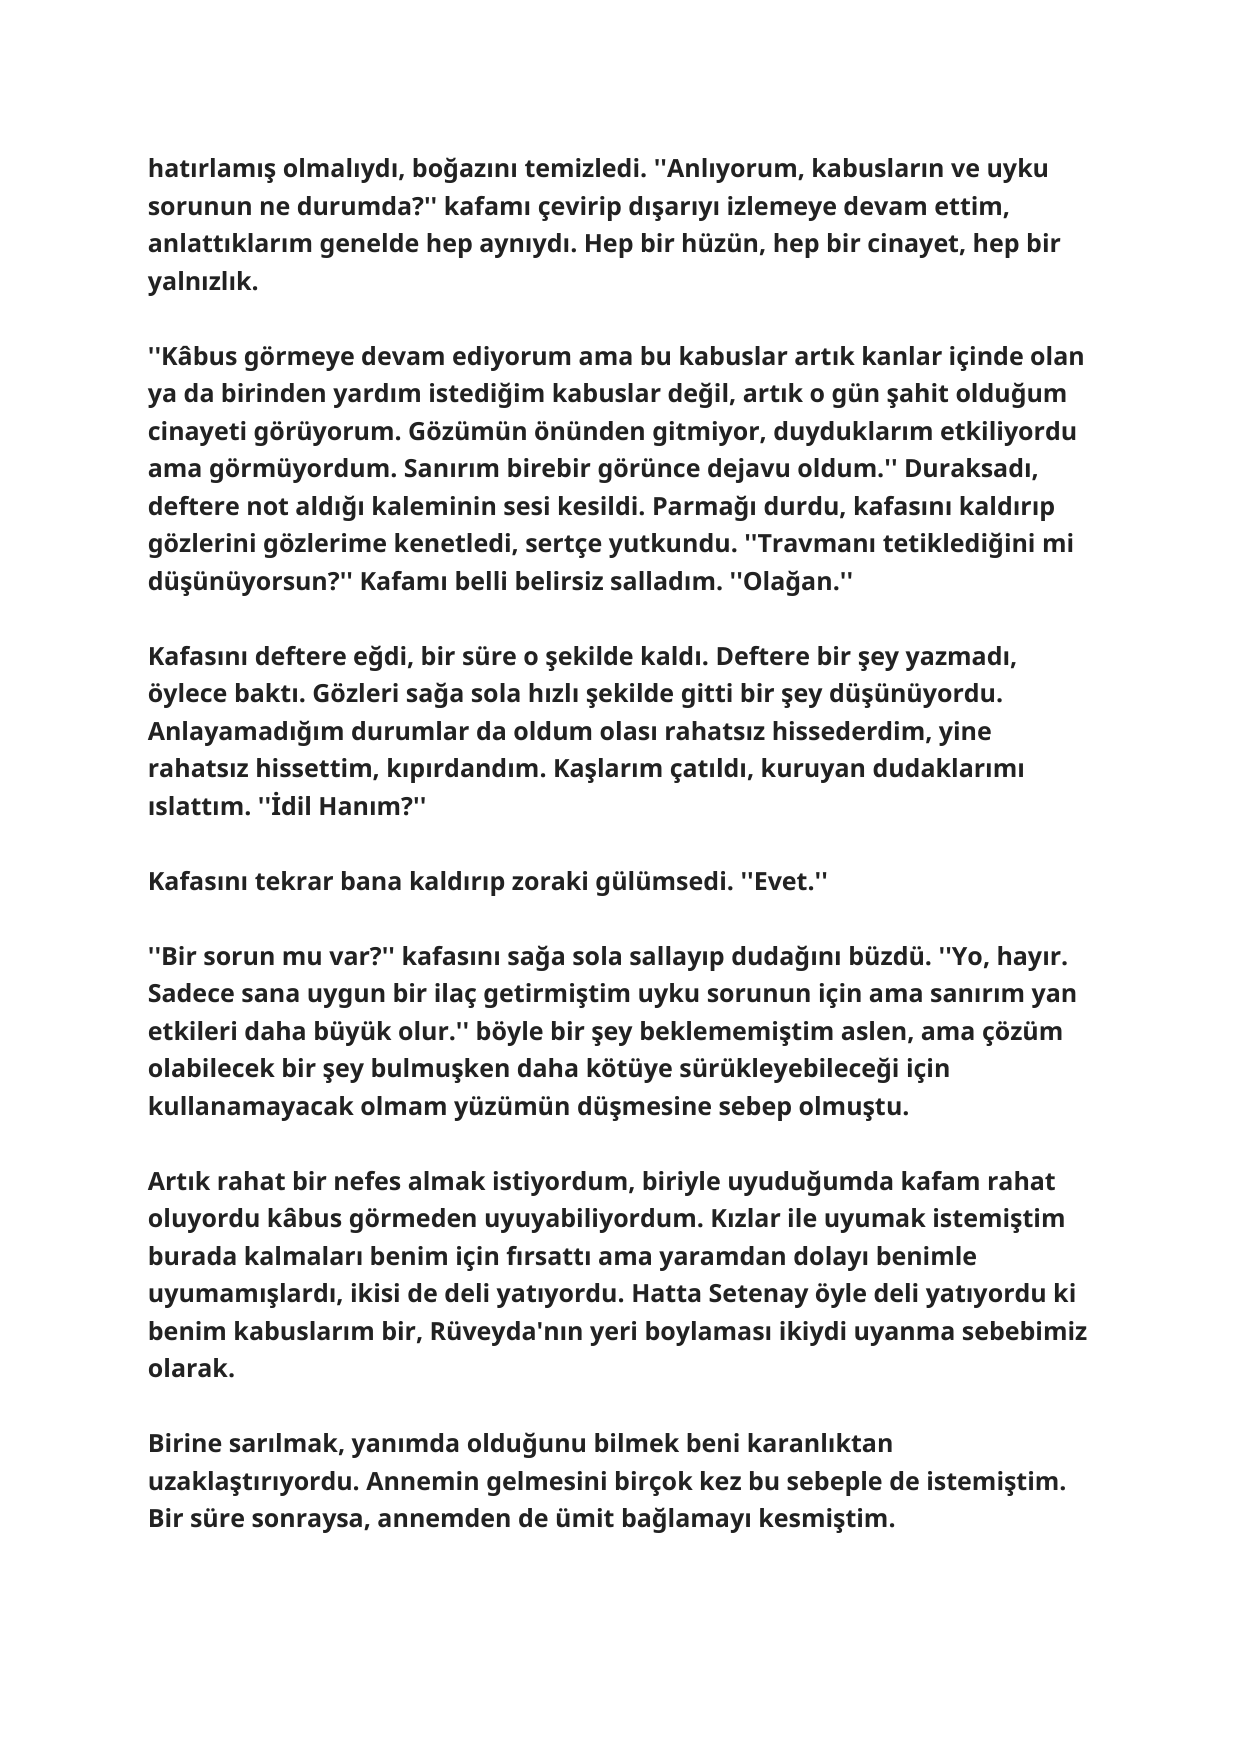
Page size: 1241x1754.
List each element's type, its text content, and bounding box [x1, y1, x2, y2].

text ''Bir sorun mu var?'' kafasını sağa sola sallayıp dudağını büzdü. ''Yo, hayır. Sadece sana uygun bir ilaç getirmiştim uyku sorunun için ama sanırım yan etkileri daha büyük olur.'' böyle bir şey beklememiştim aslen, ama çözüm olabilecek bir şey bulmuşken daha kötüye sürükleyebileceği için kullanamayacak olmam yüzümün düşmesine sebep olmuştu. [148, 935, 1093, 1123]
text ''Kâbus görmeye devam ediyorum ama bu kabuslar artık kanlar içinde olan ya da birinden yardım istediğim kabuslar değil, artık o gün şahit olduğum cinayeti görüyorum. Gözümün önünden gitmiyor, duyduklarım etkiliyordu ama görmüyordum. Sanırım birebir görünce dejavu oldum.'' Duraksadı, deftere not aldığı kaleminin sesi kesildi. Parmağı durdu, kafasını kaldırıp gözlerini gözlerime kenetledi, sertçe yutkundu. ''Travmanı tetiklediğini mi düşünüyorsun?'' Kafamı belli belirsiz salladım. ''Olağan.'' [148, 335, 1093, 598]
text Kafasını deftere eğdi, bir süre o şekilde kaldı. Deftere bir şey yazmadı, öylece baktı. Gözleri sağa sola hızlı şekilde gitti bir şey düşünüyordu. Anlayamadığım durumlar da oldum olası rahatsız hissederdim, yine rahatsız hissettim, kıpırdandım. Kaşlarım çatıldı, kuruyan dudaklarımı ıslattım. ''İdil Hanım?'' [148, 635, 1093, 823]
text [148, 148, 1093, 298]
text Birine sarılmak, yanımda olduğunu bilmek beni karanlıktan uzaklaştırıyordu. Annemin gelmesini birçok kez bu sebeple de istemiştim. Bir süre sonraysa, annemden de ümit bağlamayı kesmiştim. [148, 1423, 1093, 1535]
text Artık rahat bir nefes almak istiyordum, biriyle uyuduğumda kafam rahat oluyordu kâbus görmeden uyuyabiliyordum. Kızlar ile uyumak istemiştim burada kalmaları benim için fırsattı ama yaramdan dolayı benimle uyumamışlardı, ikisi de deli yatıyordu. Hatta Setenay öyle deli yatıyordu ki benim kabuslarım bir, Rüveyda'nın yeri boylaması ikiydi uyanma sebebimiz olarak. [148, 1160, 1093, 1385]
text Kafasını tekrar bana kaldırıp zoraki gülümsedi. ''Evet.'' [148, 860, 1093, 898]
